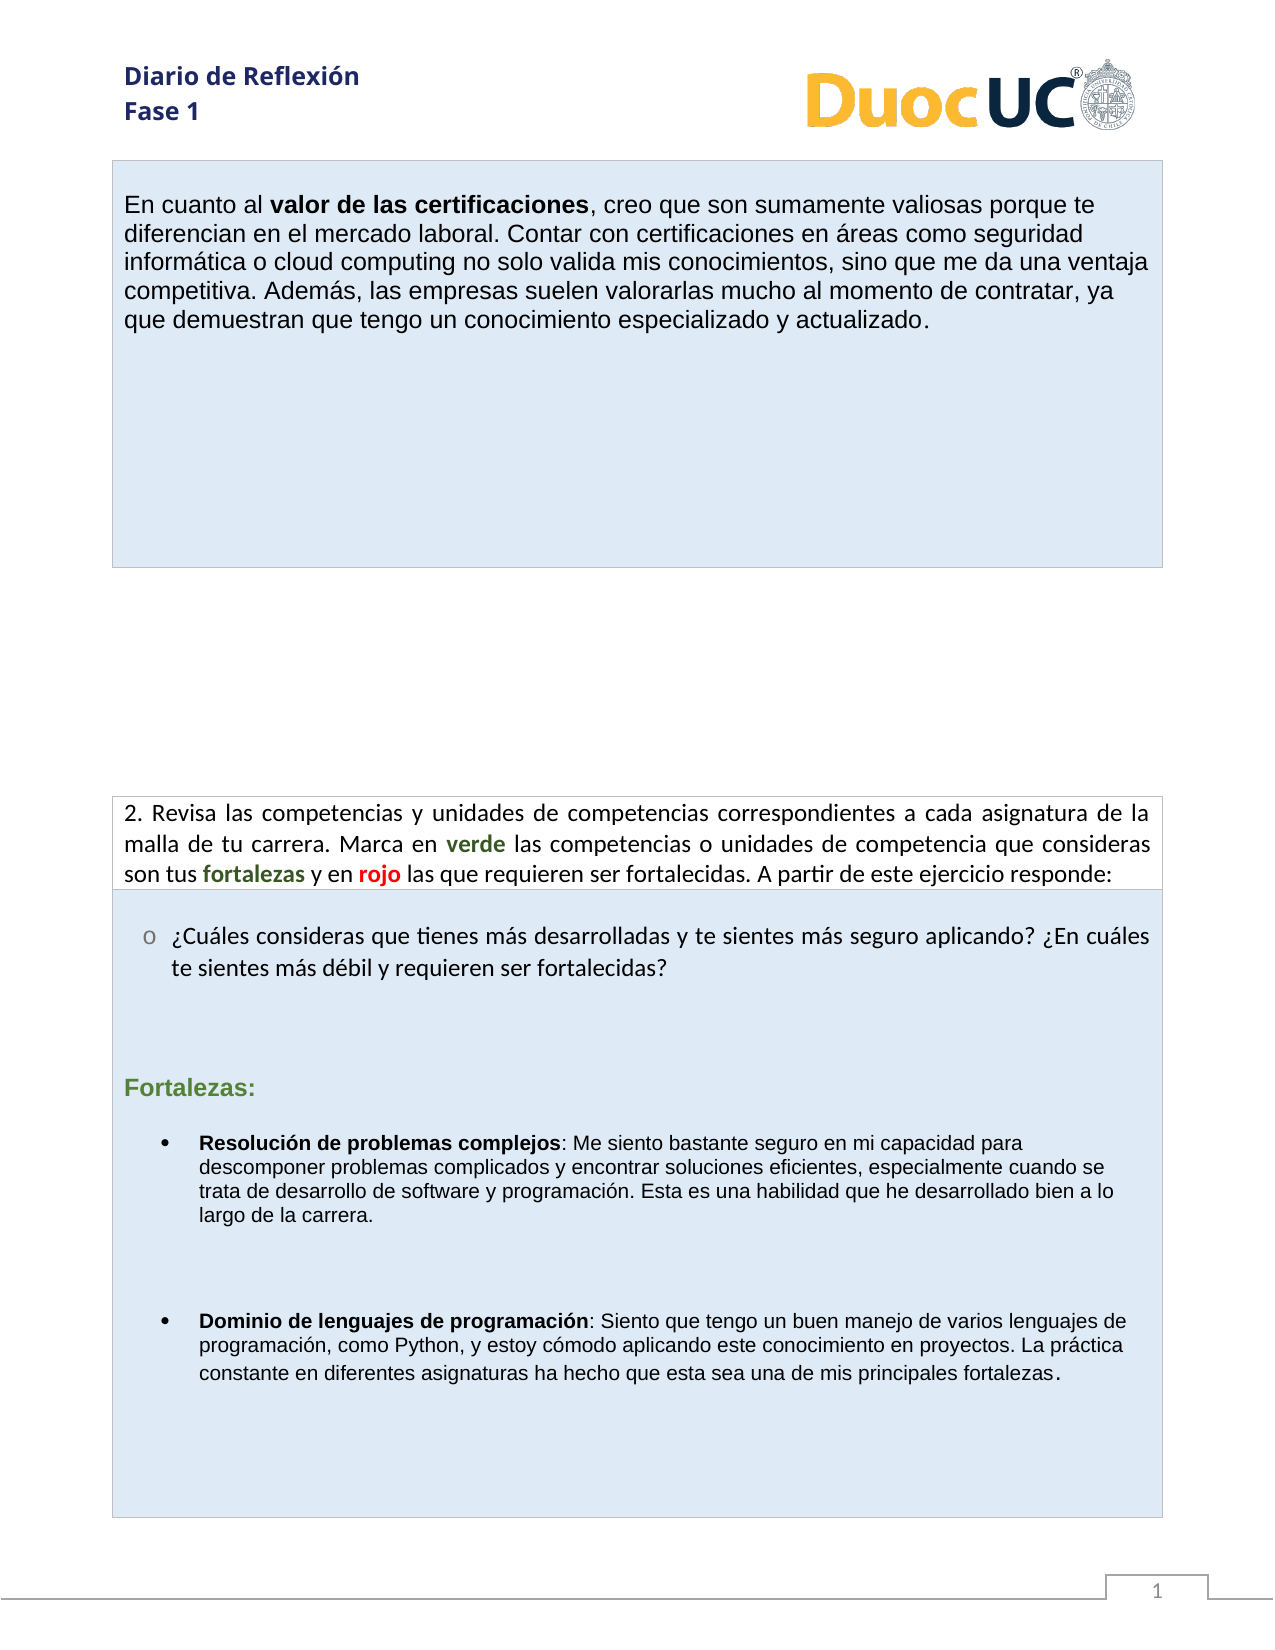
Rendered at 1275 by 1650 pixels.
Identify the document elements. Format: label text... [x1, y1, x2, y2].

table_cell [113, 161, 1162, 567]
table_header 2. Revisa las competencias y unidades de competencias correspondientes a cada asignatura de la malla de tu carrera. Marca en verde las competencias o unidades de competencia que consideras son tus fortalezas y en rojo las que requieren ser fortalecidas. A partir de este ejercicio responde: [113, 797, 1162, 889]
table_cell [113, 890, 1162, 1517]
picture [807, 59, 1135, 130]
